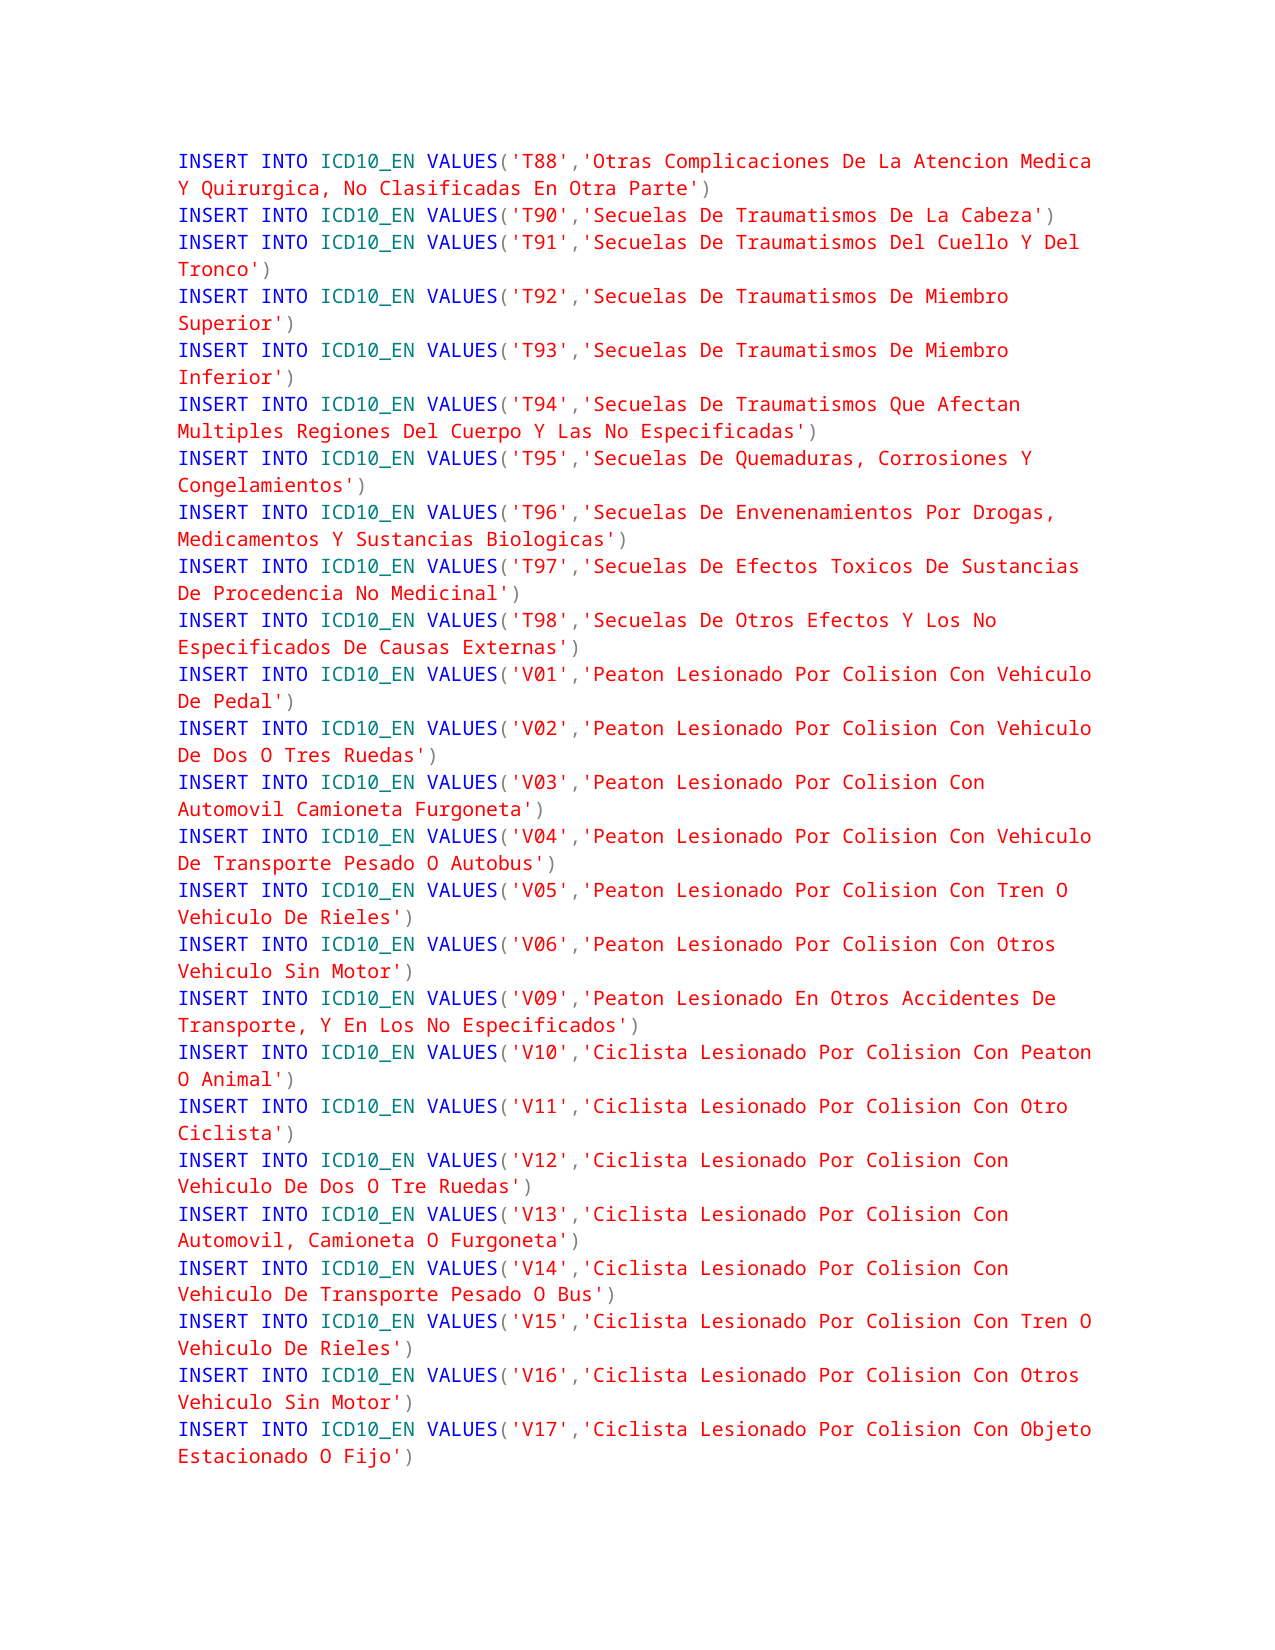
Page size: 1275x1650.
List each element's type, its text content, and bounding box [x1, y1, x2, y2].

text INSERT INTO ICD10_EN VALUES('V03','Peaton Lesionado Por Colision Con Automovil Camioneta Furgoneta') [177, 768, 1098, 822]
text INSERT INTO ICD10_EN VALUES('T97','Secuelas De Efectos Toxicos De Sustancias De Procedencia No Medicinal') [177, 552, 1098, 606]
text INSERT INTO ICD10_EN VALUES('V04','Peaton Lesionado Por Colision Con Vehiculo De Transporte Pesado O Autobus') [177, 822, 1098, 876]
text INSERT INTO ICD10_EN VALUES('T88','Otras Complicaciones De La Atencion Medica Y Quirurgica, No Clasificadas En Otra Parte') [177, 148, 1098, 202]
text INSERT INTO ICD10_EN VALUES('V11','Ciclista Lesionado Por Colision Con Otro Ciclista') [177, 1092, 1098, 1146]
text INSERT INTO ICD10_EN VALUES('V12','Ciclista Lesionado Por Colision Con Vehiculo De Dos O Tre Ruedas') [177, 1146, 1098, 1200]
text INSERT INTO ICD10_EN VALUES('V01','Peaton Lesionado Por Colision Con Vehiculo De Pedal') [177, 660, 1098, 714]
text INSERT INTO ICD10_EN VALUES('V13','Ciclista Lesionado Por Colision Con Automovil, Camioneta O Furgoneta') [177, 1200, 1098, 1254]
text INSERT INTO ICD10_EN VALUES('V05','Peaton Lesionado Por Colision Con Tren O Vehiculo De Rieles') [177, 876, 1098, 930]
text INSERT INTO ICD10_EN VALUES('V09','Peaton Lesionado En Otros Accidentes De Transporte, Y En Los No Especificados') [177, 984, 1098, 1038]
text INSERT INTO ICD10_EN VALUES('T90','Secuelas De Traumatismos De La Cabeza') [177, 202, 1098, 228]
text INSERT INTO ICD10_EN VALUES('V06','Peaton Lesionado Por Colision Con Otros Vehiculo Sin Motor') [177, 930, 1098, 984]
text INSERT INTO ICD10_EN VALUES('T92','Secuelas De Traumatismos De Miembro Superior') [177, 282, 1098, 336]
text INSERT INTO ICD10_EN VALUES('T94','Secuelas De Traumatismos Que Afectan Multiples Regiones Del Cuerpo Y Las No Especificadas') [177, 390, 1098, 444]
text INSERT INTO ICD10_EN VALUES('T96','Secuelas De Envenenamientos Por Drogas, Medicamentos Y Sustancias Biologicas') [177, 498, 1098, 552]
text INSERT INTO ICD10_EN VALUES('V17','Ciclista Lesionado Por Colision Con Objeto Estacionado O Fijo') [177, 1416, 1098, 1469]
text INSERT INTO ICD10_EN VALUES('T91','Secuelas De Traumatismos Del Cuello Y Del Tronco') [177, 228, 1098, 282]
text INSERT INTO ICD10_EN VALUES('T93','Secuelas De Traumatismos De Miembro Inferior') [177, 336, 1098, 390]
text INSERT INTO ICD10_EN VALUES('V02','Peaton Lesionado Por Colision Con Vehiculo De Dos O Tres Ruedas') [177, 714, 1098, 768]
text INSERT INTO ICD10_EN VALUES('V10','Ciclista Lesionado Por Colision Con Peaton O Animal') [177, 1038, 1098, 1092]
text INSERT INTO ICD10_EN VALUES('V14','Ciclista Lesionado Por Colision Con Vehiculo De Transporte Pesado O Bus') [177, 1254, 1098, 1308]
text INSERT INTO ICD10_EN VALUES('T98','Secuelas De Otros Efectos Y Los No Especificados De Causas Externas') [177, 606, 1098, 660]
text INSERT INTO ICD10_EN VALUES('V15','Ciclista Lesionado Por Colision Con Tren O Vehiculo De Rieles') [177, 1308, 1098, 1362]
text INSERT INTO ICD10_EN VALUES('V16','Ciclista Lesionado Por Colision Con Otros Vehiculo Sin Motor') [177, 1362, 1098, 1416]
text INSERT INTO ICD10_EN VALUES('T95','Secuelas De Quemaduras, Corrosiones Y Congelamientos') [177, 444, 1098, 498]
